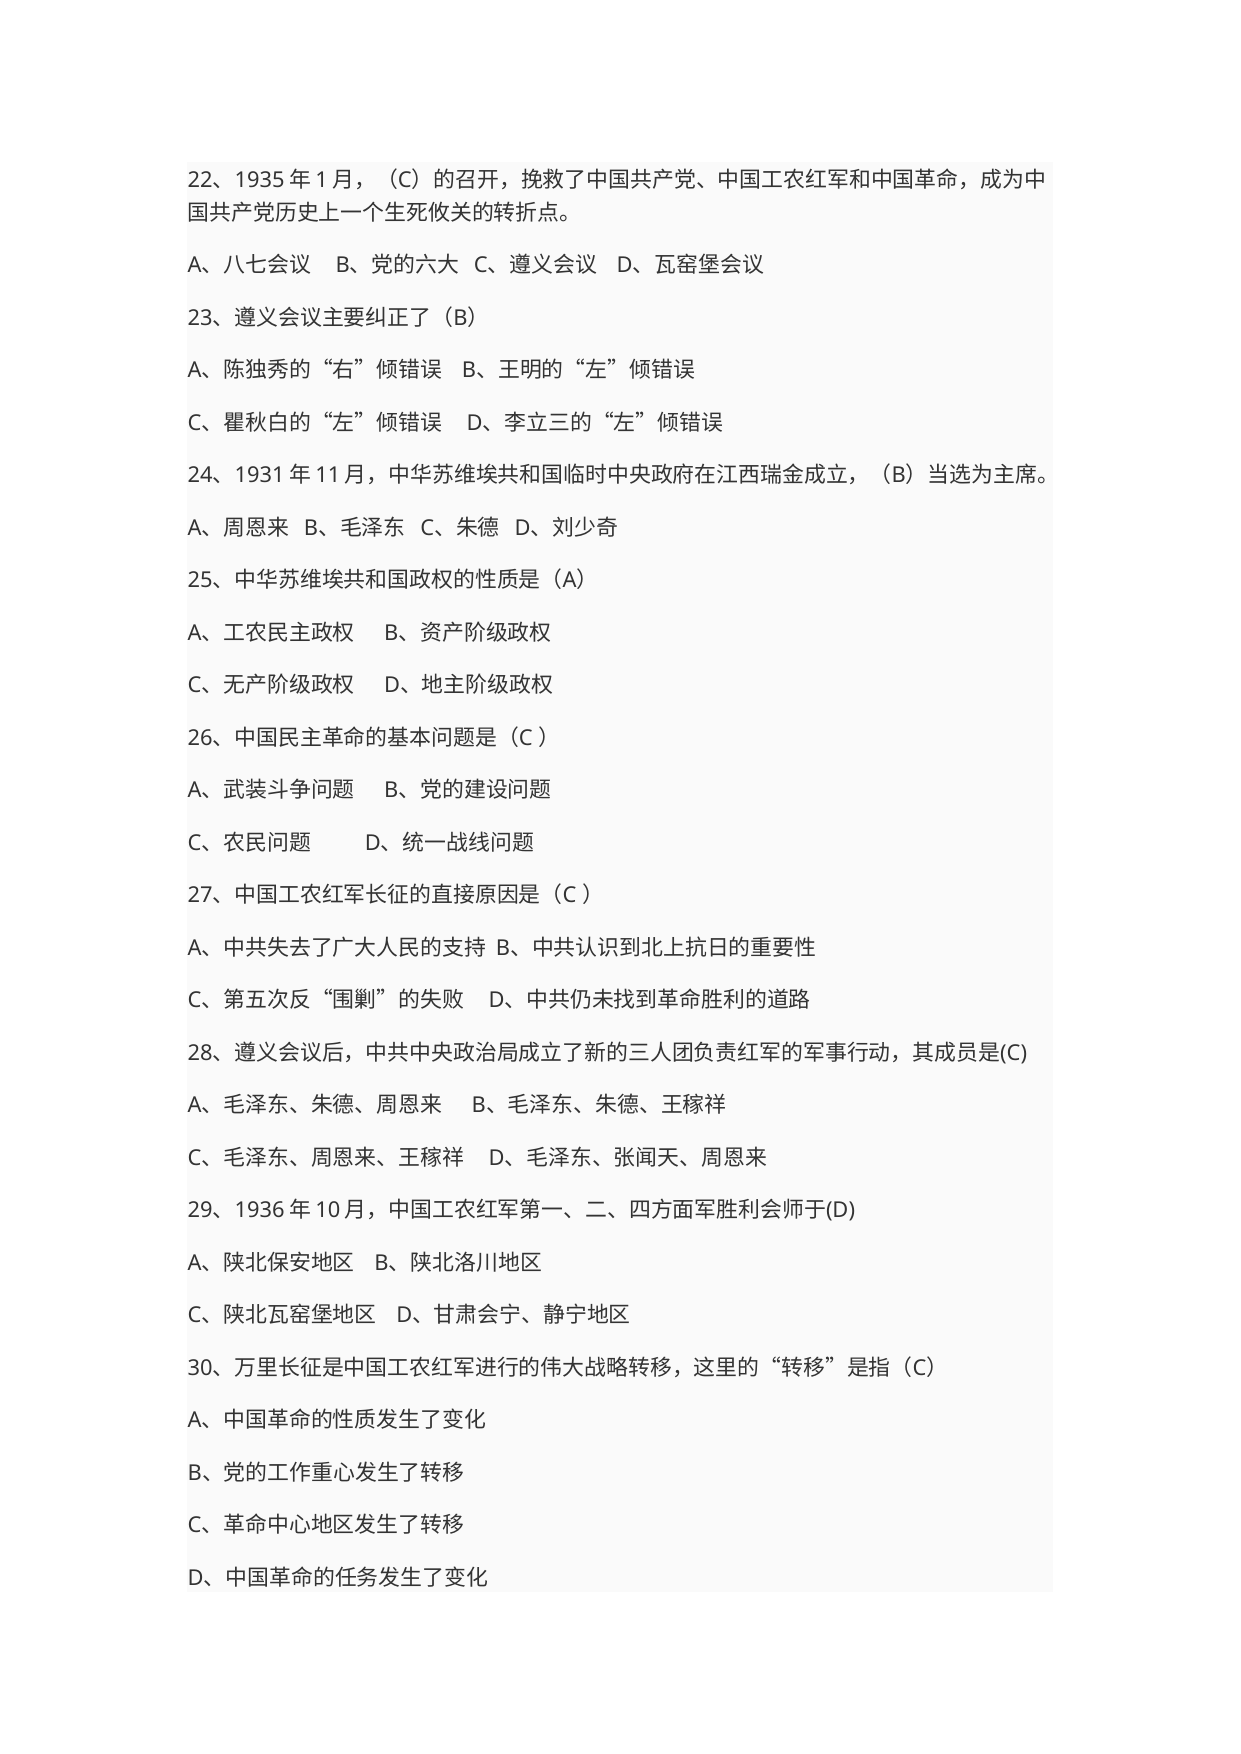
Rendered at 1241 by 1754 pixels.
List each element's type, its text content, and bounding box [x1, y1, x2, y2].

text 25、中华苏维埃共和国政权的性质是（A） [187, 562, 1053, 594]
text A、毛泽东、朱德、周恩来 B、毛泽东、朱德、王稼祥 [187, 1087, 1053, 1119]
text A、陈独秀的“右”倾错误 B、王明的“左”倾错误 [187, 352, 1053, 384]
text C、无产阶级政权 D、地主阶级政权 [187, 667, 1053, 699]
text C、陕北瓦窑堡地区 D、甘肃会宁、静宁地区 [187, 1297, 1053, 1329]
text A、陕北保安地区 B、陕北洛川地区 [187, 1244, 1053, 1277]
text A、中共失去了广大人民的支持 B、中共认识到北上抗日的重要性 [187, 929, 1053, 962]
text 22、1935年1月，（C）的召开，挽救了中国共产党、中国工农红军和中国革命，成为中国共产党历史上一个生死攸关的转折点。 [187, 162, 1053, 227]
text C、瞿秋白的“左”倾错误 D、李立三的“左”倾错误 [187, 404, 1053, 437]
text D、中国革命的任务发生了变化 [187, 1559, 1053, 1592]
text 29、1936年10月，中国工农红军第一、二、四方面军胜利会师于(D) [187, 1192, 1053, 1224]
text 26、中国民主革命的基本问题是（C ） [187, 719, 1053, 752]
text 27、中国工农红军长征的直接原因是（C ） [187, 877, 1053, 909]
text A、工农民主政权 B、资产阶级政权 [187, 614, 1053, 647]
text C、革命中心地区发生了转移 [187, 1507, 1053, 1539]
text 28、遵义会议后，中共中央政治局成立了新的三人团负责红军的军事行动，其成员是(C) [187, 1034, 1053, 1067]
text A、武装斗争问题 B、党的建设问题 [187, 772, 1053, 804]
text C、第五次反“围剿”的失败 D、中共仍未找到革命胜利的道路 [187, 982, 1053, 1014]
text A、周恩来 B、毛泽东 C、朱德 D、刘少奇 [187, 509, 1053, 542]
text 30、万里长征是中国工农红军进行的伟大战略转移，这里的“转移”是指（C） [187, 1349, 1053, 1382]
text 23、遵义会议主要纠正了（B） [187, 299, 1053, 332]
text C、毛泽东、周恩来、王稼祥 D、毛泽东、张闻天、周恩来 [187, 1139, 1053, 1172]
text B、党的工作重心发生了转移 [187, 1454, 1053, 1487]
text A、中国革命的性质发生了变化 [187, 1402, 1053, 1434]
text C、农民问题 D、统一战线问题 [187, 824, 1053, 857]
text 24、1931年11月，中华苏维埃共和国临时中央政府在江西瑞金成立，（B）当选为主席。 [187, 457, 1053, 489]
text A、八七会议 B、党的六大 C、遵义会议 D、瓦窑堡会议 [187, 247, 1053, 279]
